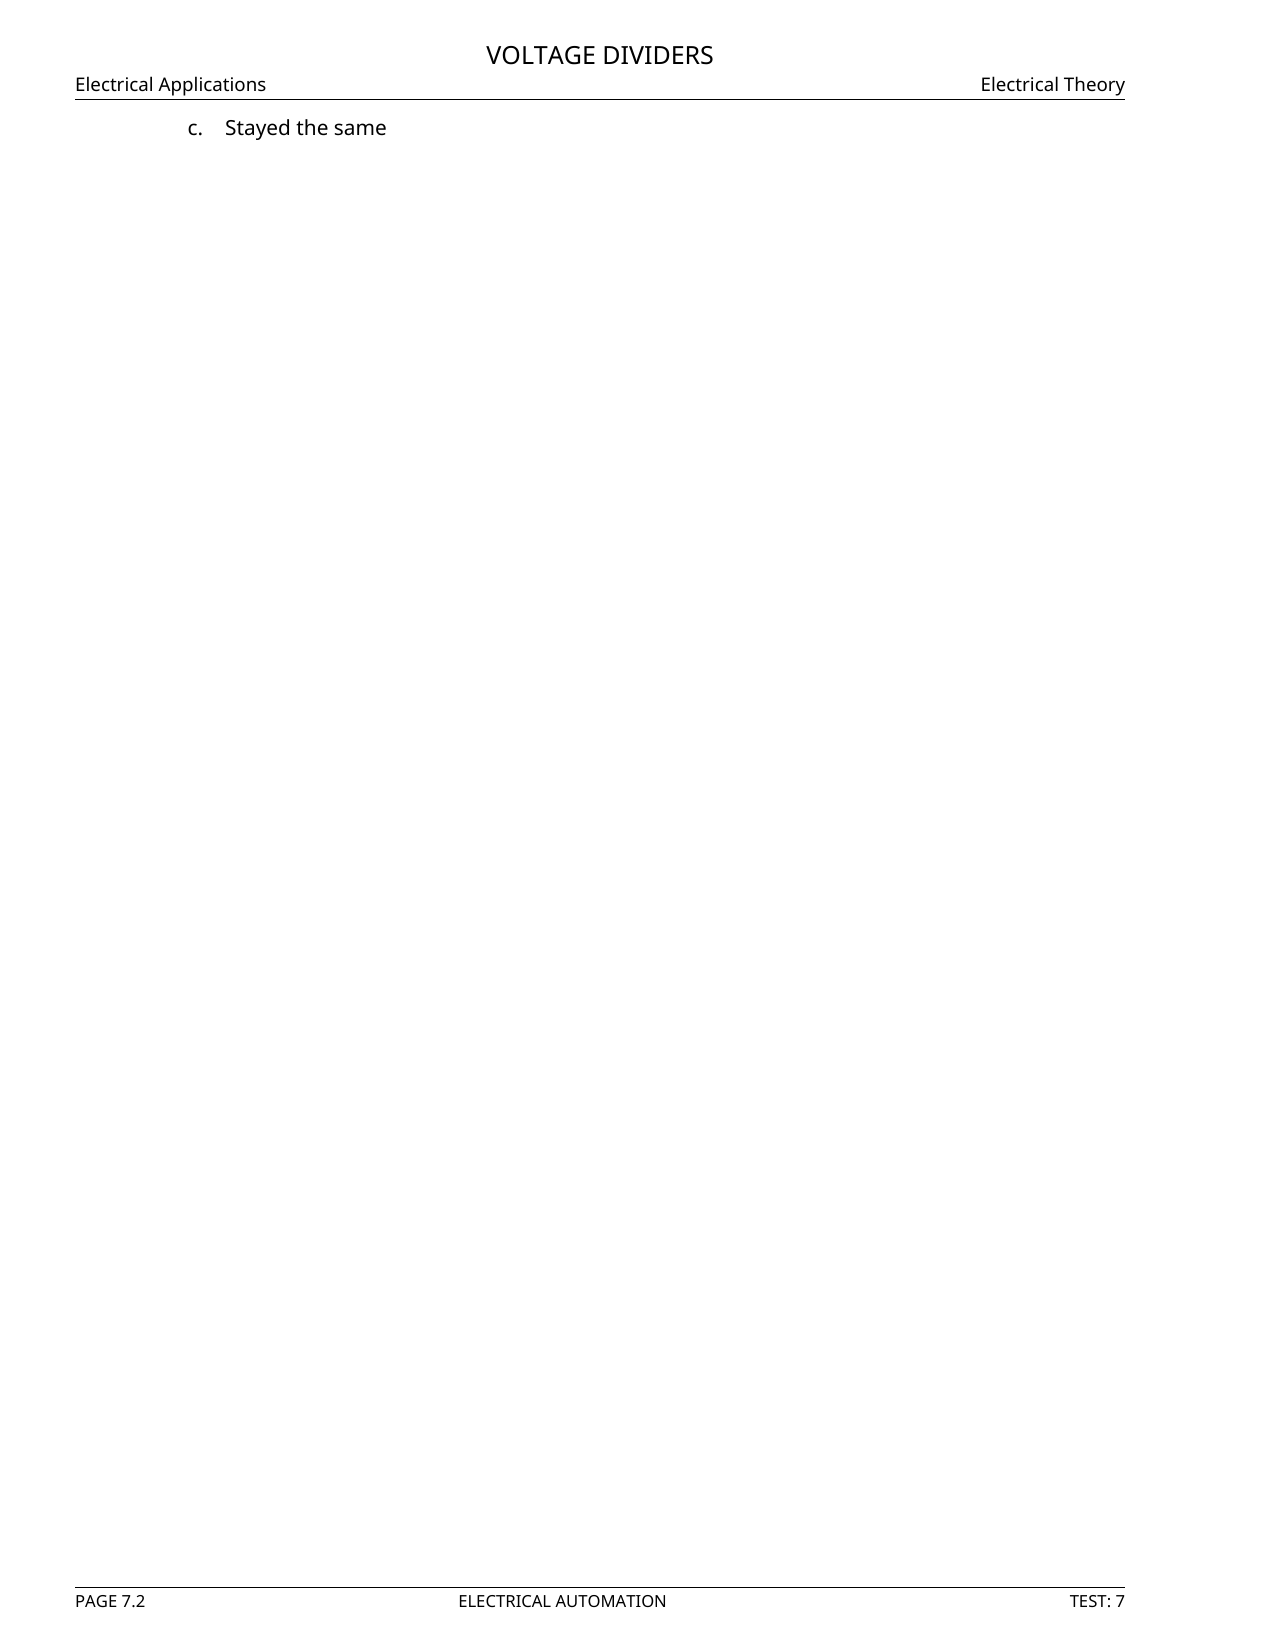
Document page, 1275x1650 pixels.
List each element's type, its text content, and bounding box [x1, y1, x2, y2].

list Stayed the same [187, 113, 1125, 141]
